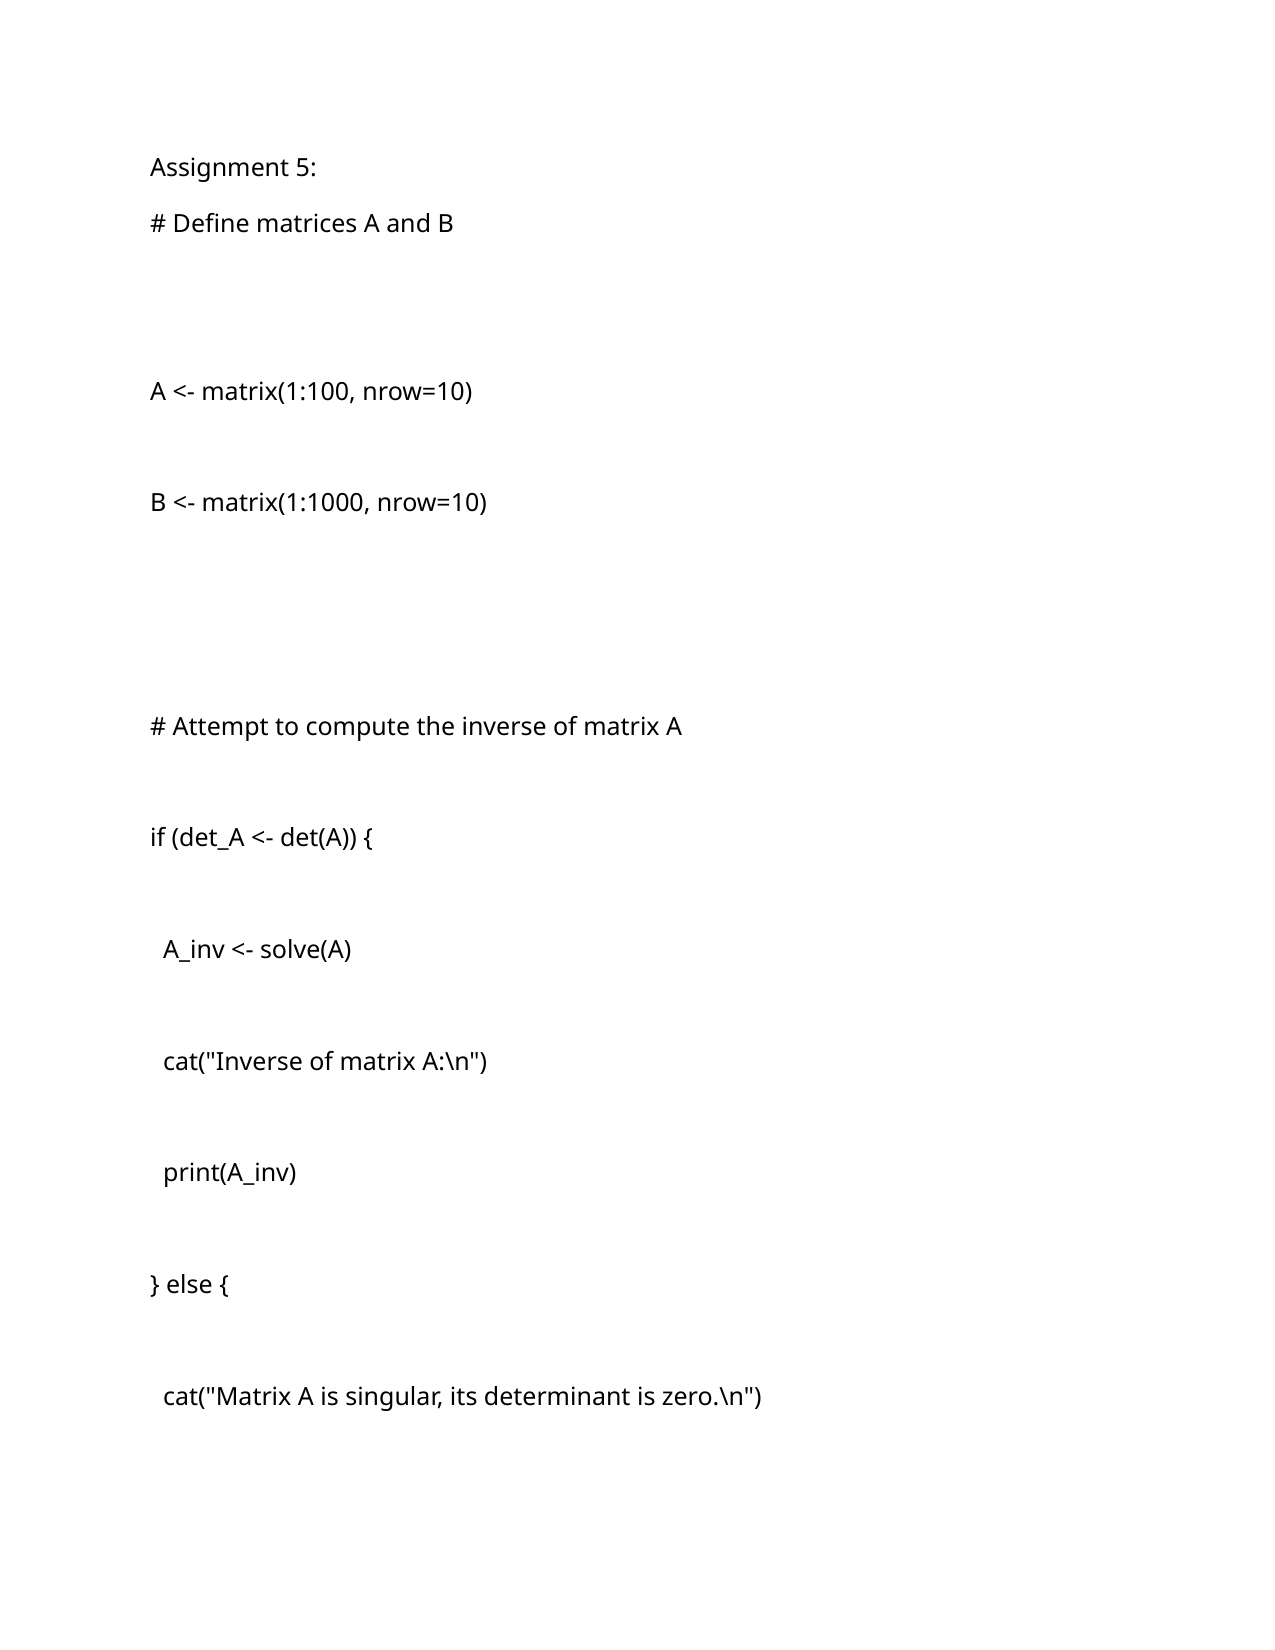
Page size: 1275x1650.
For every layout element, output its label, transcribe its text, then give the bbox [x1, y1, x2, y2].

text if (det_A <- det(A)) { [150, 820, 1125, 854]
text A_inv <- solve(A) [150, 932, 1125, 966]
text cat("Inverse of matrix A:\n") [150, 1043, 1125, 1077]
text # Define matrices A and B [150, 206, 1125, 240]
text } else { [150, 1267, 1125, 1301]
text cat("Matrix A is singular, its determinant is zero.\n") [150, 1378, 1125, 1412]
text B <- matrix(1:1000, nrow=10) [150, 485, 1125, 519]
text # Attempt to compute the inverse of matrix A [150, 708, 1125, 742]
text A <- matrix(1:100, nrow=10) [150, 373, 1125, 407]
text print(A_inv) [150, 1155, 1125, 1189]
text Assignment 5: [150, 150, 1125, 184]
